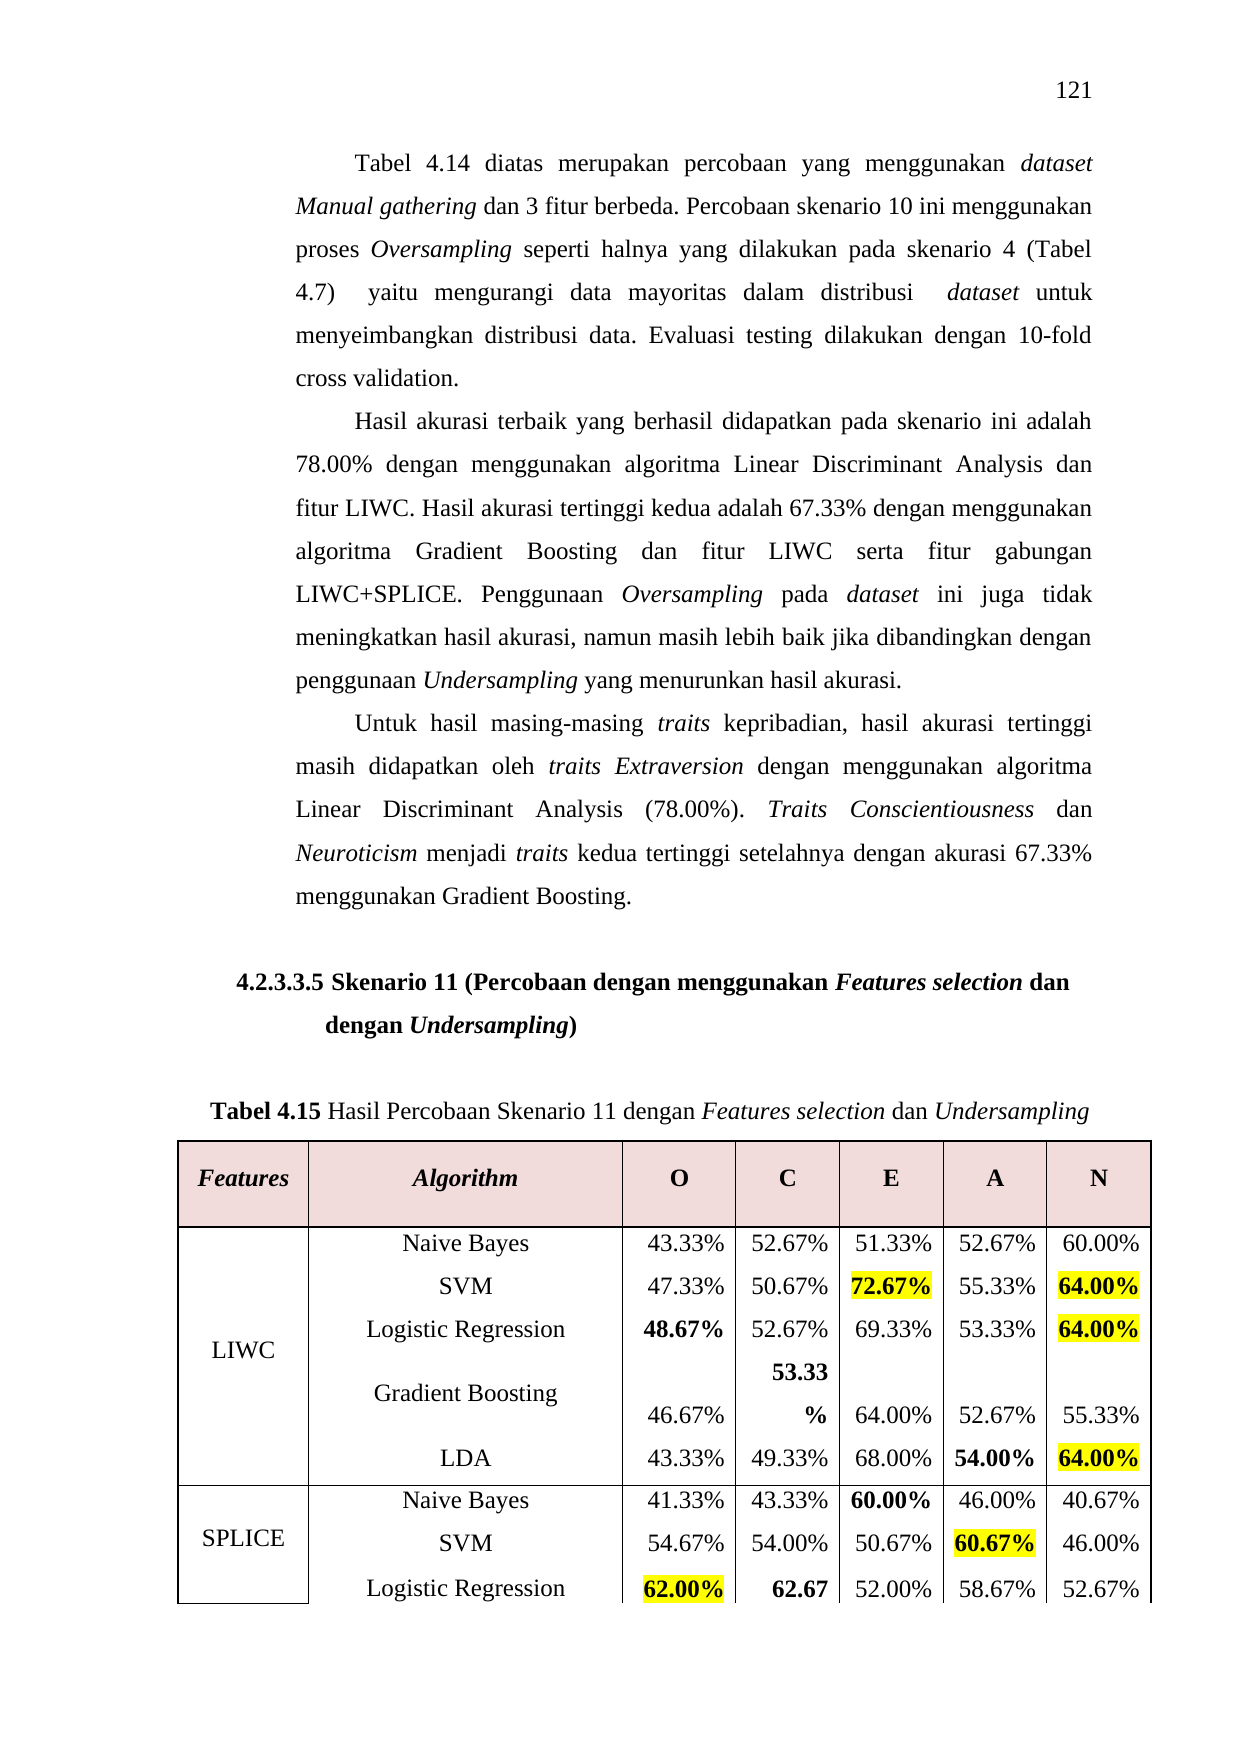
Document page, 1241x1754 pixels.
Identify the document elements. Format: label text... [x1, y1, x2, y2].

table_cell 50.67% [736, 1270, 839, 1313]
table_cell 55.33% [1047, 1356, 1150, 1442]
table_cell 53.33% [944, 1313, 1046, 1356]
table_cell 55.33% [944, 1270, 1046, 1313]
table_header Features [179, 1142, 308, 1226]
table_cell 52.67% [736, 1313, 839, 1356]
table_cell 46.00% [1047, 1528, 1150, 1570]
table_header E [840, 1142, 943, 1226]
table_cell 53.33% [736, 1356, 839, 1442]
table_cell SVM [309, 1528, 622, 1570]
table_header N [1047, 1142, 1150, 1226]
table_cell SPLICE [179, 1486, 308, 1603]
table_cell 58.67% [944, 1570, 1046, 1603]
table_cell Naive Bayes [309, 1486, 622, 1527]
table_cell 60.00% [840, 1486, 943, 1527]
table_cell 43.33% [623, 1442, 735, 1484]
table_cell 47.33% [623, 1270, 735, 1313]
table_cell 52.67% [944, 1356, 1046, 1442]
table_header Algorithm [309, 1142, 622, 1226]
table_cell 52.67% [1047, 1570, 1150, 1603]
table_cell 40.67% [1047, 1486, 1150, 1527]
table_cell 41.33% [623, 1486, 735, 1527]
table_cell 51.33% [840, 1228, 943, 1270]
table_cell 64.00% [840, 1356, 943, 1442]
table_cell 50.67% [840, 1528, 943, 1570]
table_cell 64.00% [1047, 1270, 1150, 1313]
table_cell 52.00% [840, 1570, 943, 1603]
table_cell 64.00% [1047, 1313, 1150, 1356]
table_cell 48.67% [623, 1313, 735, 1356]
table_header C [736, 1142, 839, 1226]
table_cell LDA [309, 1442, 622, 1484]
table_cell 62.00% [623, 1570, 735, 1603]
list Tabel 4.15 Hasil Percobaan Skenario 11 dengan Features selection dan Undersampling [207, 1096, 1092, 1125]
table_cell Naive Bayes [309, 1228, 622, 1270]
list Untuk hasil masing-masing traits kepribadian, hasil akurasi tertinggi masih didapatkan oleh traits Extraversion dengan menggunakan algoritma Linear Discriminant Analysis (78.00%). Traits Conscientiousness dan Neuroticism menjadi traits kedua tertinggi setelahnya dengan akurasi 67.33% menggunakan Gradient Boosting. [295, 708, 1092, 909]
table_cell 46.67% [623, 1356, 735, 1442]
table_cell SVM [309, 1270, 622, 1313]
table_cell 43.33% [736, 1486, 839, 1527]
table_cell 54.00% [736, 1528, 839, 1570]
table_header A [944, 1142, 1046, 1226]
table_cell 60.00% [1047, 1228, 1150, 1270]
table_cell 49.33% [736, 1442, 839, 1484]
table_cell 43.33% [623, 1228, 735, 1270]
table_cell 54.67% [623, 1528, 735, 1570]
table_cell 72.67% [840, 1270, 943, 1313]
list Hasil akurasi terbaik yang berhasil didapatkan pada skenario ini adalah 78.00% dengan menggunakan algoritma Linear Discriminant Analysis dan fitur LIWC. Hasil akurasi tertinggi kedua adalah 67.33% dengan menggunakan algoritma Gradient Boosting dan fitur LIWC serta fitur gabungan LIWC+SPLICE. Penggunaan Oversampling pada dataset ini juga tidak meningkatkan hasil akurasi, namun masih lebih baik jika dibandingkan dengan penggunaan Undersampling yang menurunkan hasil akurasi. [295, 406, 1092, 694]
table_cell 54.00% [944, 1442, 1046, 1484]
table_cell 68.00% [840, 1442, 943, 1484]
table_cell 52.67% [736, 1228, 839, 1270]
table_cell 60.67% [944, 1528, 1046, 1570]
table_cell 52.67% [944, 1228, 1046, 1270]
table_cell Logistic Regression [309, 1313, 622, 1356]
table_cell 64.00% [1047, 1442, 1150, 1484]
table_cell Gradient Boosting [309, 1356, 622, 1442]
table_cell 69.33% [840, 1313, 943, 1356]
table_cell Logistic Regression [309, 1570, 622, 1603]
table_cell 46.00% [944, 1486, 1046, 1527]
table_cell 62.67% [736, 1570, 839, 1603]
table_header O [623, 1142, 735, 1226]
list Tabel 4.14 diatas merupakan percobaan yang menggunakan dataset Manual gathering dan 3 fitur berbeda. Percobaan skenario 10 ini menggunakan proses Oversampling seperti halnya yang dilakukan pada skenario 4 (Tabel 4.7) yaitu mengurangi data mayoritas dalam distribusi dataset untuk menyeimbangkan distribusi data. Evaluasi testing dilakukan dengan 10-fold cross validation. [295, 148, 1092, 392]
list Skenario 11 (Percobaan dengan menggunakan Features selection dan dengan Undersampling) [236, 967, 1092, 1039]
table_cell LIWC [179, 1228, 308, 1484]
